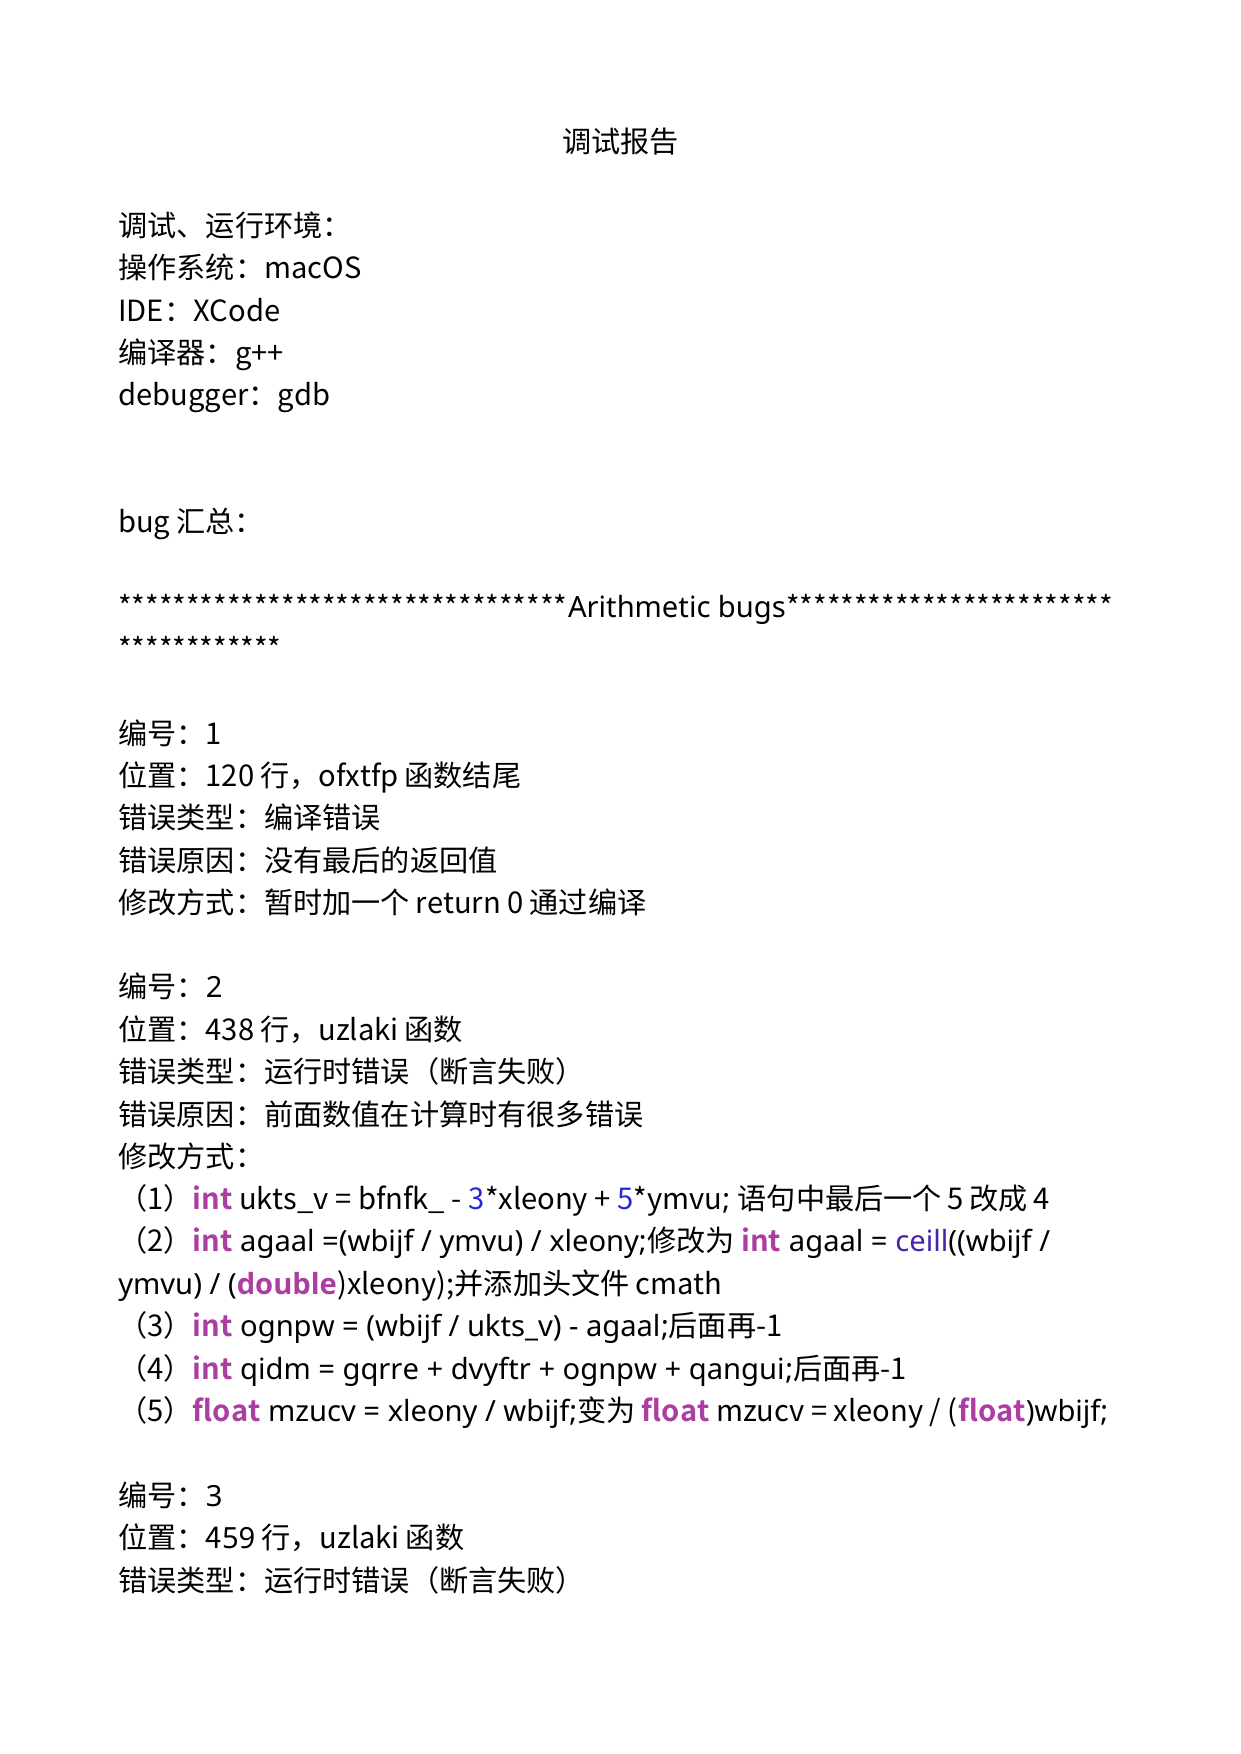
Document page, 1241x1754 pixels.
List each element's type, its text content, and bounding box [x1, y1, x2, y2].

text bug汇总： [118, 499, 1122, 541]
text （3）int ognpw = (wbijf / ukts_v) - agaal;后面再-1 [118, 1303, 1122, 1345]
text 修改方式： [118, 1133, 1122, 1176]
text 编号：3 [118, 1472, 1122, 1515]
text 编号：2 [118, 964, 1122, 1006]
text debugger：gdb [118, 372, 1122, 414]
text 错误原因：没有最后的返回值 [118, 837, 1122, 879]
text 错误原因：前面数值在计算时有很多错误 [118, 1091, 1122, 1133]
text 位置：459行，uzlaki函数 [118, 1515, 1122, 1557]
text （4）int qidm = gqrre + dvyftr + ognpw + qangui;后面再-1 [118, 1345, 1122, 1388]
text （1）int ukts_v = bfnfk_ - 3*xleony + 5*ymvu; 语句中最后一个5改成4 [118, 1176, 1122, 1218]
text 错误类型：运行时错误（断言失败） [118, 1049, 1122, 1091]
text （5）float mzucv = xleony / wbijf;变为float mzucv = xleony / (float)wbijf; [118, 1388, 1122, 1430]
text 位置：120行，ofxtfp函数结尾 [118, 753, 1122, 795]
text （2）int agaal =(wbijf / ymvu) / xleony;修改为 int agaal = ceill((wbijf / ymvu) / (double)xleony);并添加头文件cmath [118, 1218, 1122, 1303]
text 调试报告 [118, 118, 1122, 160]
text 错误类型：编译错误 [118, 795, 1122, 837]
text IDE：XCode [118, 287, 1122, 329]
text 修改方式：暂时加一个return 0通过编译 [118, 879, 1122, 922]
text 编译器：g++ [118, 329, 1122, 372]
text 错误类型：运行时错误（断言失败） [118, 1557, 1122, 1599]
text 编号：1 [118, 710, 1122, 753]
text 调试、运行环境： [118, 203, 1122, 245]
text 操作系统：macOS [118, 245, 1122, 287]
text 位置：438行，uzlaki函数 [118, 1006, 1122, 1049]
text *********************************Arithmetic bugs************************************ [118, 583, 1122, 668]
